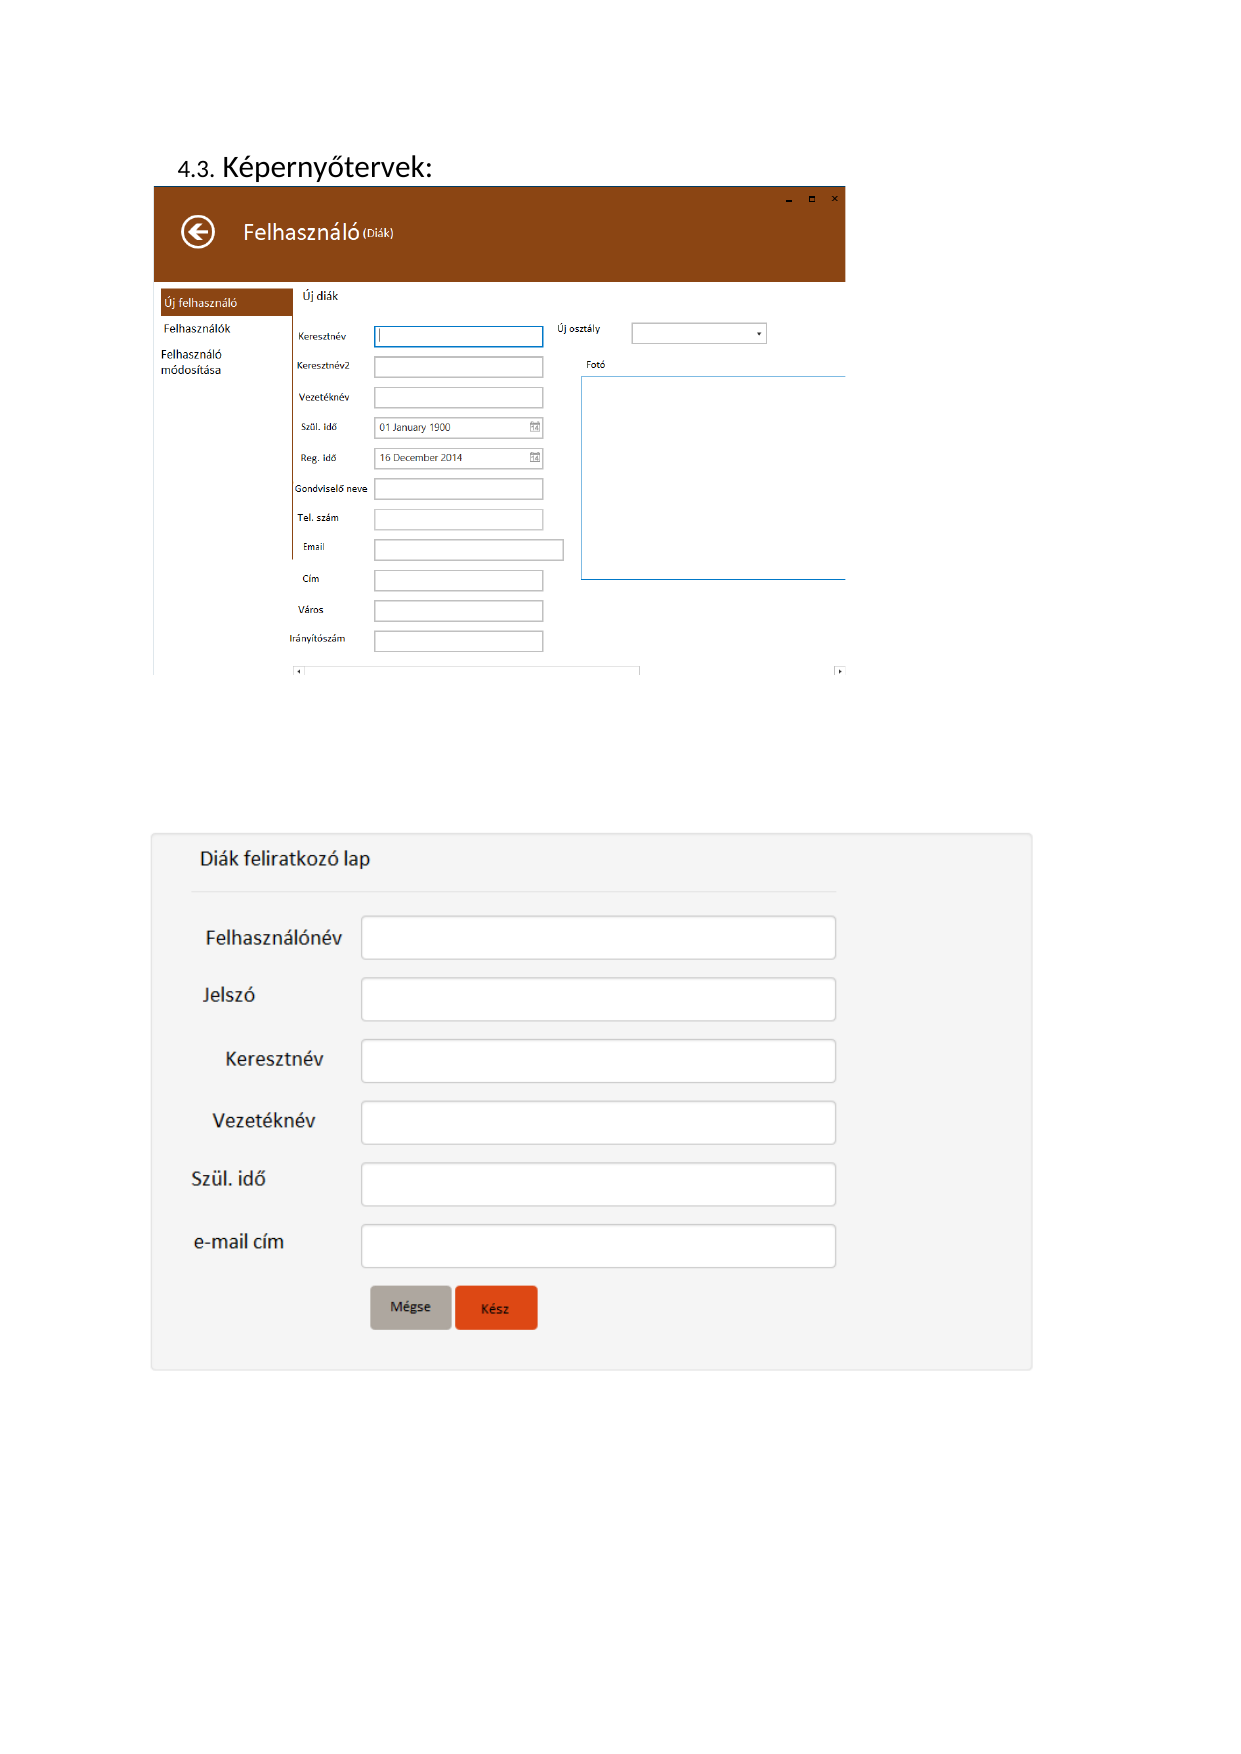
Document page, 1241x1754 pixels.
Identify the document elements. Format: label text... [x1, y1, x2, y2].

picture [146, 826, 1035, 1380]
picture [153, 186, 846, 675]
list Képernyőtervek: [177, 148, 1093, 186]
